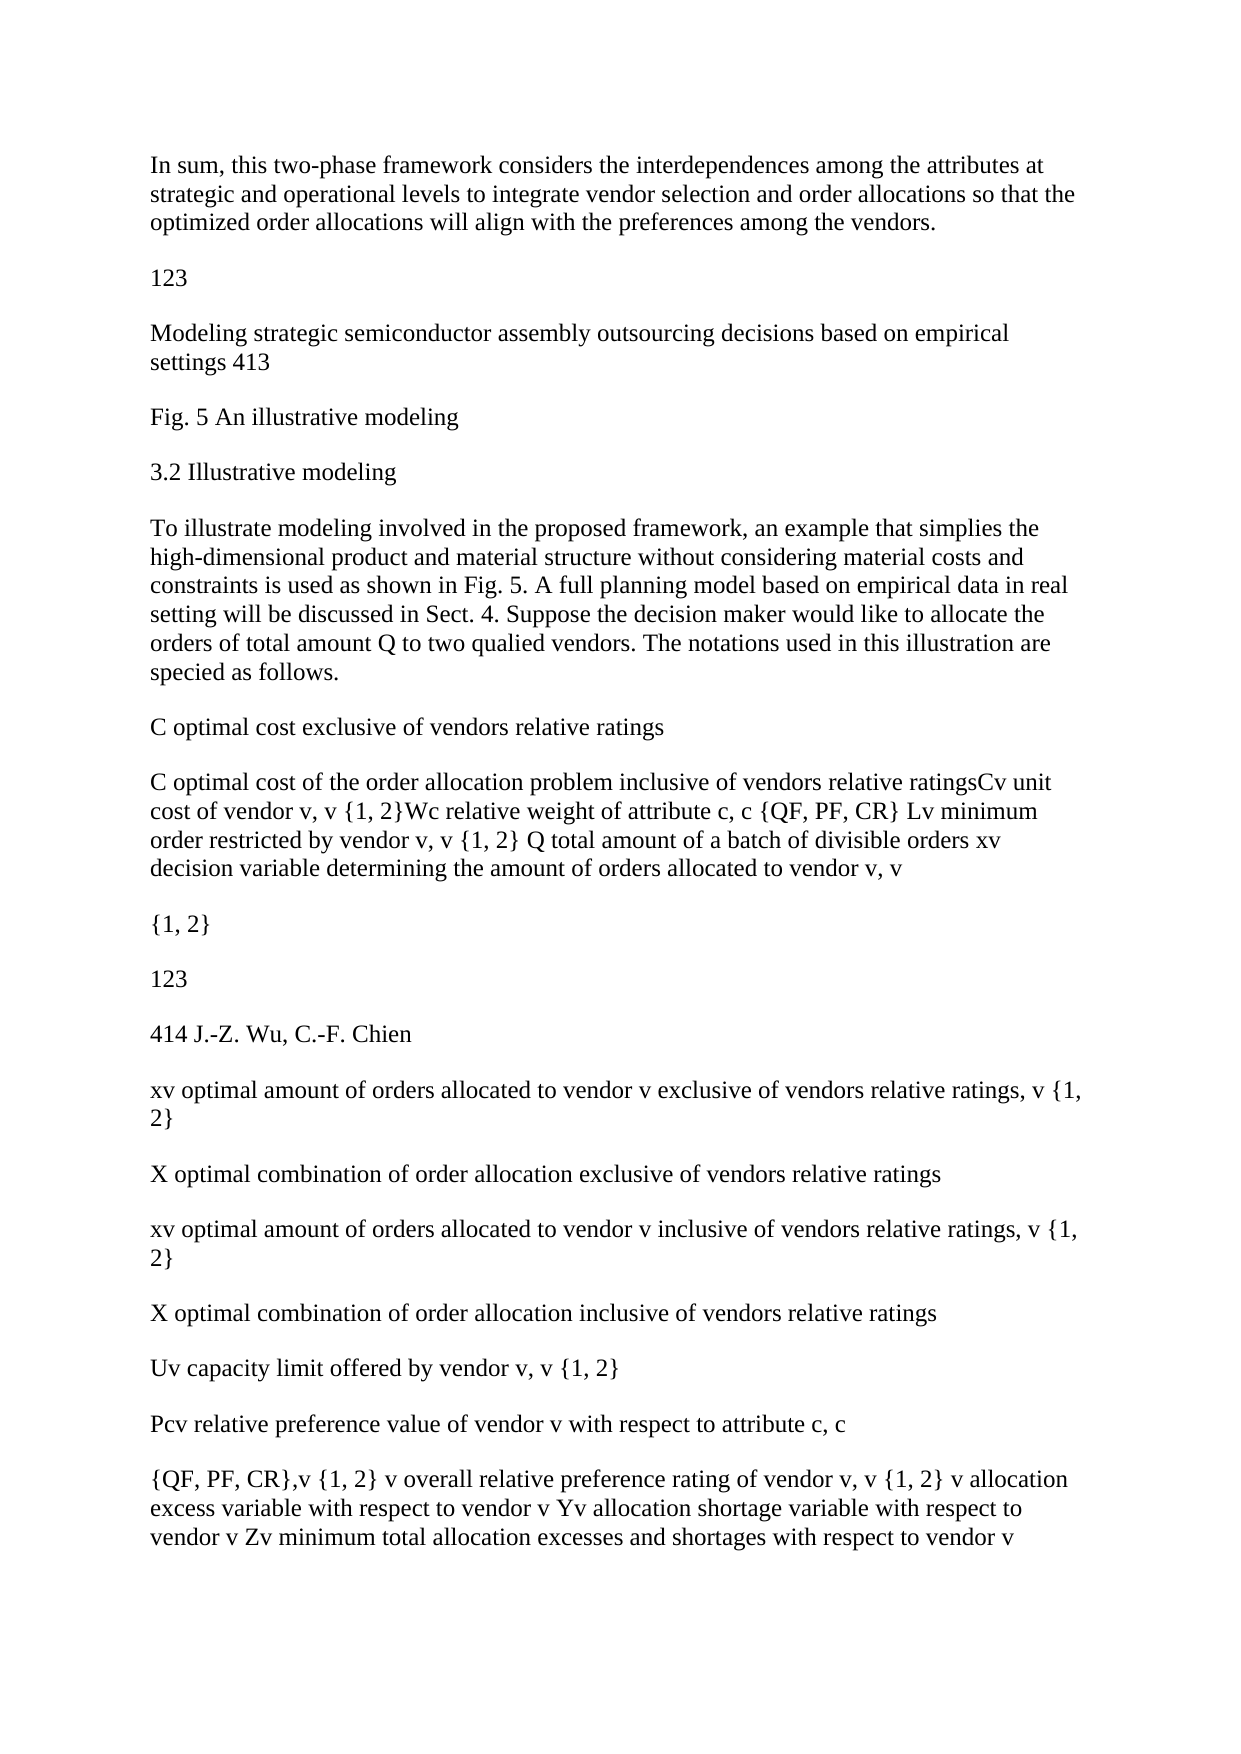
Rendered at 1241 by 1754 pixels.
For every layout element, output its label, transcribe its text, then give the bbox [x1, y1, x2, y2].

text {1, 2} [150, 909, 1090, 937]
text 414 J.-Z. Wu, C.-F. Chien [150, 1019, 1090, 1048]
text Uv capacity limit offered by vendor v, v {1, 2} [150, 1353, 1090, 1382]
text In sum, this two-phase framework considers the interdependences among the attributes at strategic and operational levels to integrate vendor selection and order allocations so that the optimized order allocations will align with the preferences among the vendors. [150, 150, 1090, 236]
text Modeling strategic semiconductor assembly outsourcing decisions based on empirical settings 413 [150, 318, 1090, 376]
text To illustrate modeling involved in the proposed framework, an example that simplies the high-dimensional product and material structure without considering material costs and constraints is used as shown in Fig. 5. A full planning model based on empirical data in real setting will be discussed in Sect. 4. Suppose the decision maker would like to allocate the orders of total amount Q to two qualied vendors. The notations used in this illustration are specied as follows. [150, 513, 1090, 685]
text Pcv relative preference value of vendor v with respect to attribute c, c [150, 1409, 1090, 1437]
text {QF, PF, CR},v {1, 2} v overall relative preference rating of vendor v, v {1, 2} v allocation excess variable with respect to vendor v Yv allocation shortage variable with respect to vendor v Zv minimum total allocation excesses and shortages with respect to vendor v [150, 1464, 1090, 1550]
text Fig. 5 An illustrative modeling [150, 402, 1090, 431]
text C optimal cost exclusive of vendors relative ratings [150, 712, 1090, 741]
text X optimal combination of order allocation exclusive of vendors relative ratings [150, 1159, 1090, 1187]
text 3.2 Illustrative modeling [150, 457, 1090, 486]
text xv optimal amount of orders allocated to vendor v inclusive of vendors relative ratings, v {1, 2} [150, 1214, 1090, 1272]
text 123 [150, 964, 1090, 993]
text xv optimal amount of orders allocated to vendor v exclusive of vendors relative ratings, v {1, 2} [150, 1075, 1090, 1132]
text 123 [150, 263, 1090, 292]
text X optimal combination of order allocation inclusive of vendors relative ratings [150, 1298, 1090, 1327]
text C optimal cost of the order allocation problem inclusive of vendors relative ratingsCv unit cost of vendor v, v {1, 2}Wc relative weight of attribute c, c {QF, PF, CR} Lv minimum order restricted by vendor v, v {1, 2} Q total amount of a batch of divisible orders xv decision variable determining the amount of orders allocated to vendor v, v [150, 767, 1090, 882]
